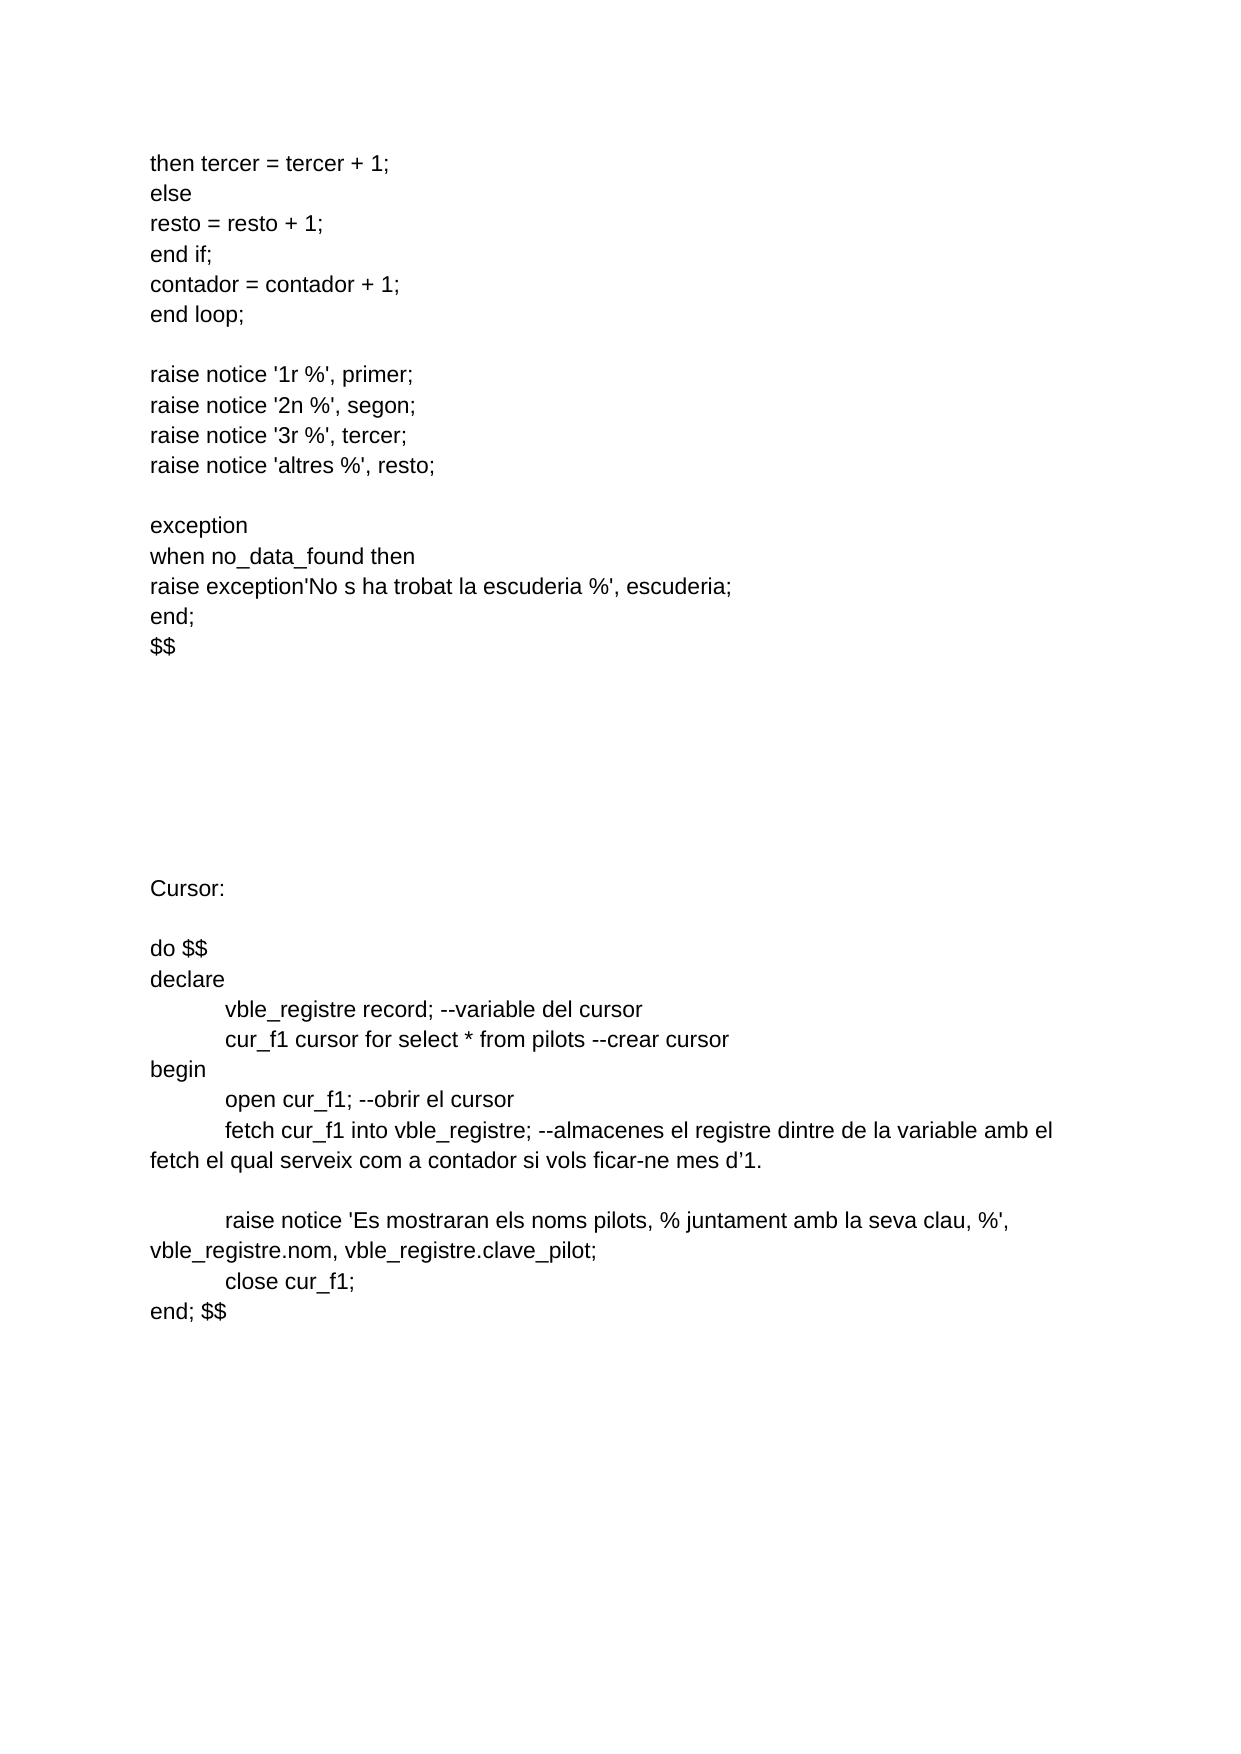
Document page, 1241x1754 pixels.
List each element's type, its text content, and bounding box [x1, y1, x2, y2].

text cur_f1 cursor for select * from pilots --crear cursor [150, 1026, 1090, 1052]
text close cur_f1; [150, 1268, 1090, 1294]
text $$ [150, 633, 1090, 660]
text when no_data_found then [150, 543, 1090, 569]
text contador = contador + 1; [150, 271, 1090, 297]
text exception [150, 512, 1090, 539]
text fetch cur_f1 into vble_registre; --almacenes el registre dintre de la variable amb el fetch el qual serveix com a contador si vols ficar-ne mes d’1. [150, 1117, 1090, 1173]
text begin [150, 1056, 1090, 1083]
text raise notice 'altres %', resto; [150, 452, 1090, 478]
text do $$ [150, 935, 1090, 962]
text resto = resto + 1; [150, 210, 1090, 237]
text raise notice 'Es mostraran els noms pilots, % juntament amb la seva clau, %', vble_registre.nom, vble_registre.clave_pilot; [150, 1207, 1090, 1264]
text raise notice '2n %', segon; [150, 392, 1090, 418]
text raise notice '1r %', primer; [150, 361, 1090, 388]
text end; [150, 603, 1090, 629]
text raise notice '3r %', tercer; [150, 422, 1090, 448]
text raise exception'No s ha trobat la escuderia %', escuderia; [150, 573, 1090, 599]
text open cur_f1; --obrir el cursor [150, 1086, 1090, 1113]
text end if; [150, 241, 1090, 267]
text else [150, 180, 1090, 207]
text end loop; [150, 301, 1090, 327]
text Cursor: [150, 875, 1090, 901]
text end; $$ [150, 1298, 1090, 1324]
text then tercer = tercer + 1; [150, 150, 1090, 176]
text vble_registre record; --variable del cursor [150, 996, 1090, 1022]
text declare [150, 966, 1090, 992]
